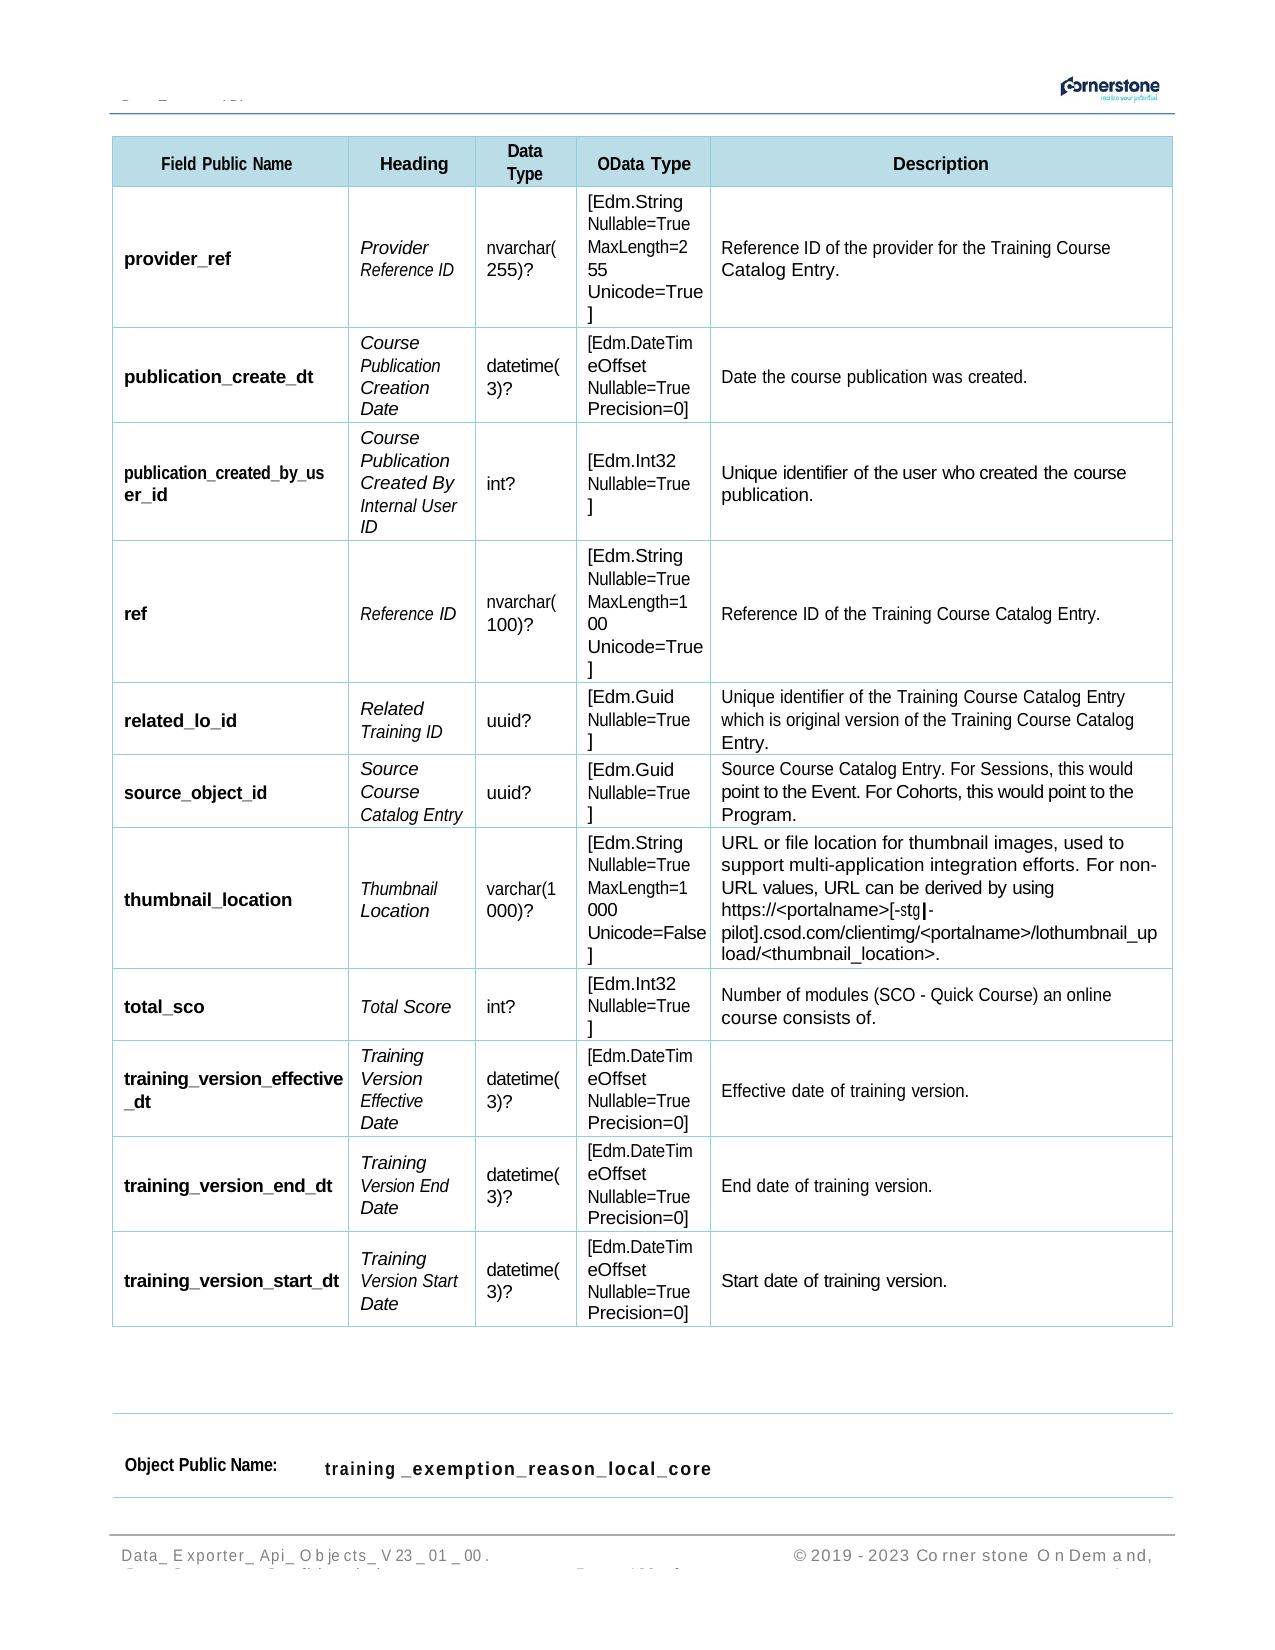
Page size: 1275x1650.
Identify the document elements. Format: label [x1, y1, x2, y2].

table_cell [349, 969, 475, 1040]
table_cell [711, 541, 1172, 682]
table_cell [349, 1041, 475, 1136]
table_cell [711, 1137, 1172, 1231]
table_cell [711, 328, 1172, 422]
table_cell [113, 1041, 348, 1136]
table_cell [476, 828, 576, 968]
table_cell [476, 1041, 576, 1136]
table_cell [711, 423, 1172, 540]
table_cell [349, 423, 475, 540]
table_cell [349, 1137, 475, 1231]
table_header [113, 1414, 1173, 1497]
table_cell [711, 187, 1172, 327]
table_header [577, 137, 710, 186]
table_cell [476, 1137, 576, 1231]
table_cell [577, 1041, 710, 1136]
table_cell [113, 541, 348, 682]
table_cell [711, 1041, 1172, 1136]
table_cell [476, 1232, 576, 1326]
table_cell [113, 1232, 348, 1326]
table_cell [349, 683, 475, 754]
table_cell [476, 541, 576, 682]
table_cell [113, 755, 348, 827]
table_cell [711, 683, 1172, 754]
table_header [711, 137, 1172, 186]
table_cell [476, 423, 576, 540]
picture [1060, 75, 1160, 103]
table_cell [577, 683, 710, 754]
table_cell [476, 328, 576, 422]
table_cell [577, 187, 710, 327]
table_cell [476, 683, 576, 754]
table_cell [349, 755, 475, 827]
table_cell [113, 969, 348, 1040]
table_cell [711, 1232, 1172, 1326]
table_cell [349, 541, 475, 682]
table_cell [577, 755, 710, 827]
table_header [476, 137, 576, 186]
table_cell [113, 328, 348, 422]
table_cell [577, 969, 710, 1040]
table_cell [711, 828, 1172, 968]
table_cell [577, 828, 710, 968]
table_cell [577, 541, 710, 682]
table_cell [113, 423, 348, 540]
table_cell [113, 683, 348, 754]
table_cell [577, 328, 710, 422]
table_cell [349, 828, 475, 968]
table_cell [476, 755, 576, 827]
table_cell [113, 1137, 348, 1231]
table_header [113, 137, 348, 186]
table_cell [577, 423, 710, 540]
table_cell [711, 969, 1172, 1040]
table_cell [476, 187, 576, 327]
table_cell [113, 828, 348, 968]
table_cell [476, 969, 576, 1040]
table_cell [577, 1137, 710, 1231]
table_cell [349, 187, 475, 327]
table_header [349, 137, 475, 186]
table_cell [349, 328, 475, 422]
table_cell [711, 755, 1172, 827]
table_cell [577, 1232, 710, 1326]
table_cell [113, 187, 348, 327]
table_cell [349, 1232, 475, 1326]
